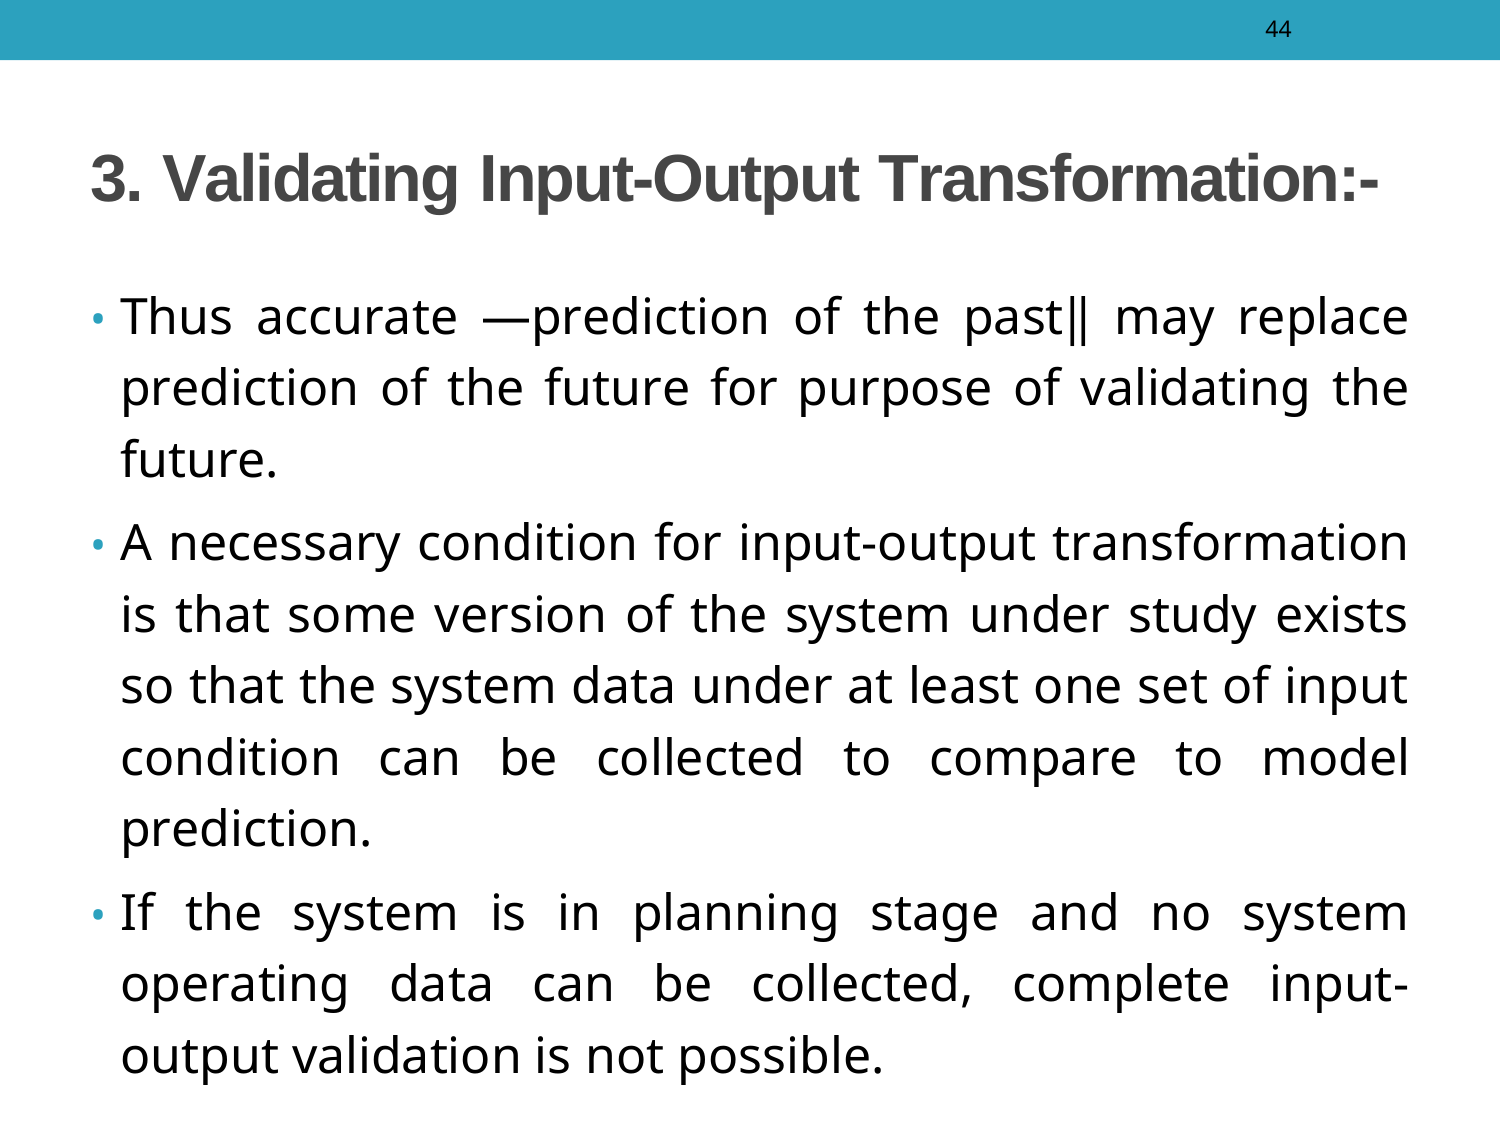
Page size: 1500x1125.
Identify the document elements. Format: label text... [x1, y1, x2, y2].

subtitle 3. Validating Input-Output Transformation:- [90, 139, 1423, 216]
list If the system is in planning stage and no system operating data can be collected, complete input-output validation is not possible. [90, 877, 1410, 1088]
list A necessary condition for input-output transformation is that some version of the system under study exists so that the system data under at least one set of input condition can be collected to compare to model prediction. [90, 507, 1410, 861]
list Thus accurate ―prediction of the past‖ may replace prediction of the future for purpose of validating the future. [90, 281, 1410, 492]
